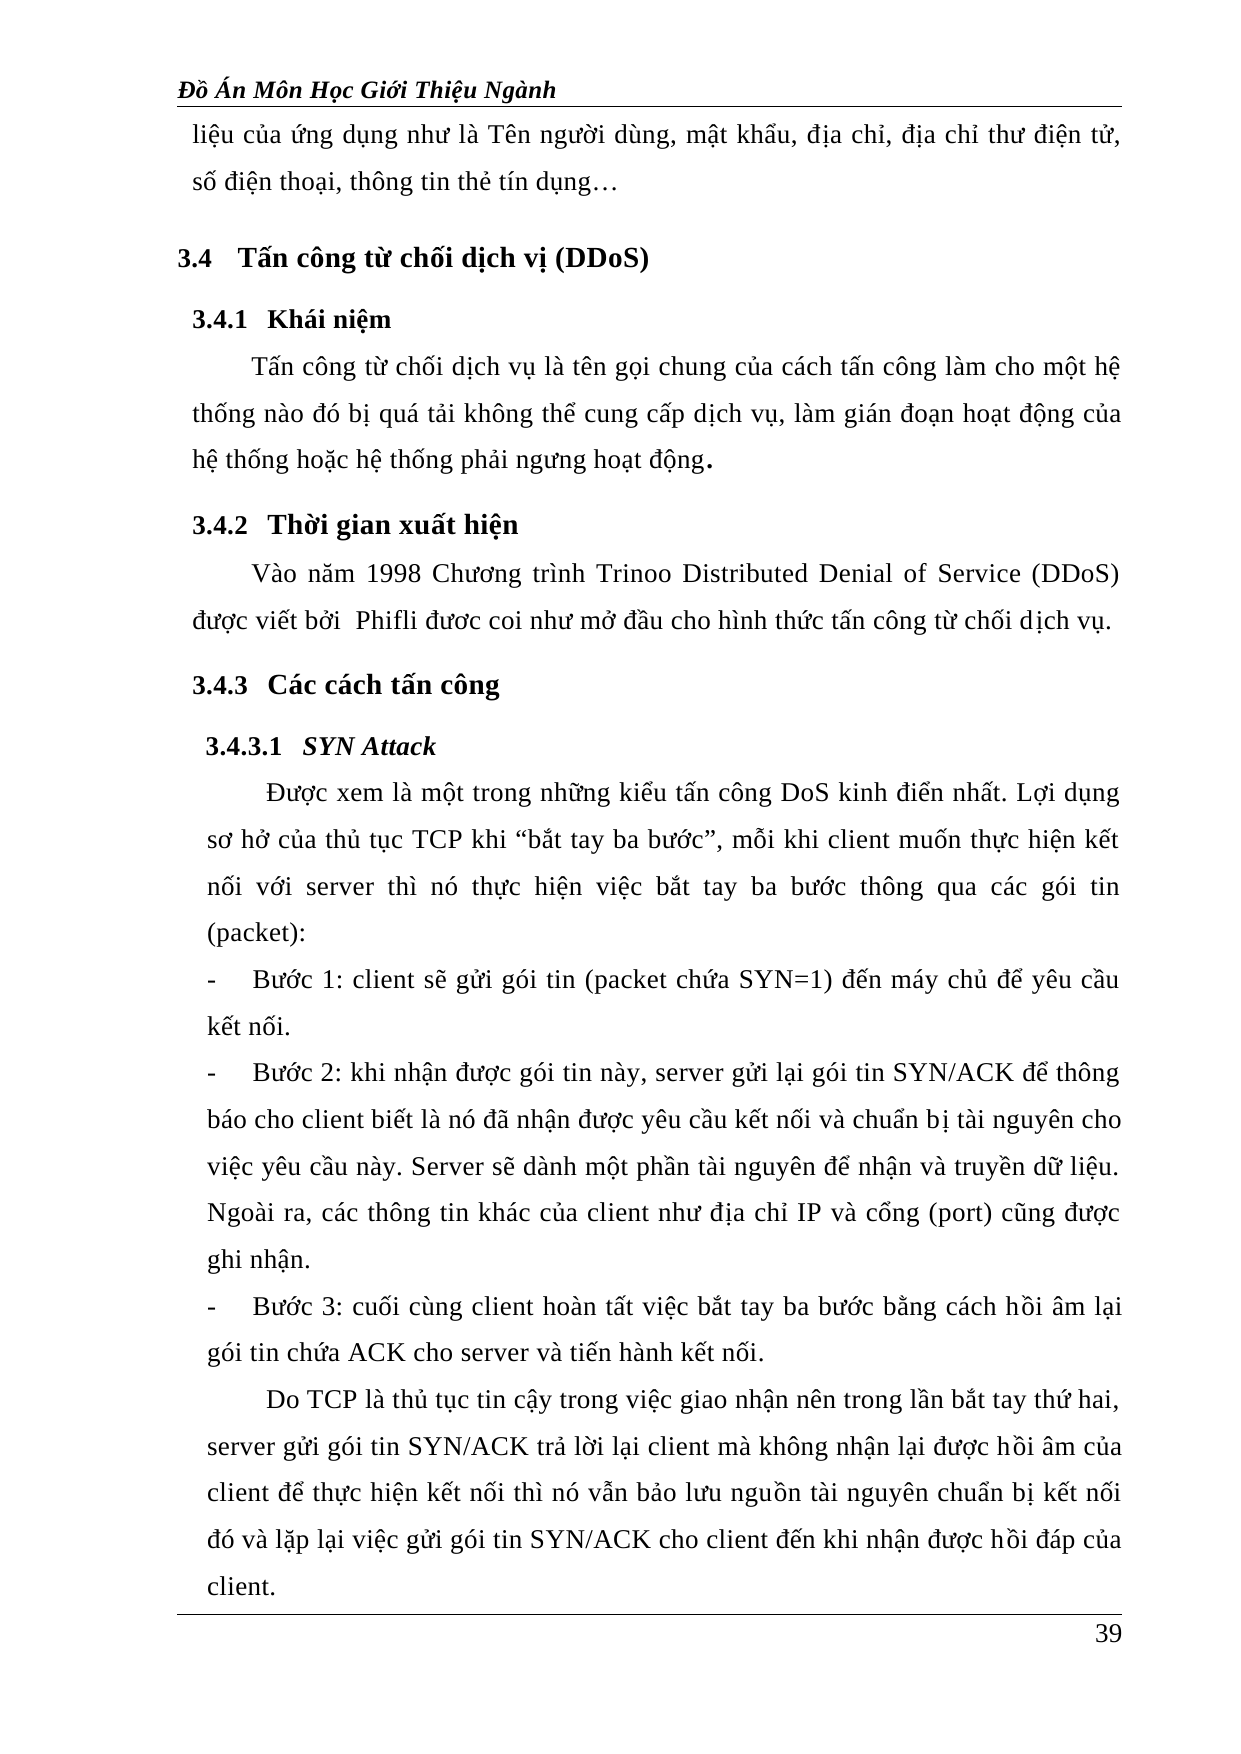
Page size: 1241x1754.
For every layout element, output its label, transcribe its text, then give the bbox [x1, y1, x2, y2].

list Vào năm 1998 Chương trình Trinoo Distributed Denial of Service (DDoS) được viết bởi Phifli đươc coi như mở đầu cho hình thức tấn công từ chối dịch vụ. [192, 557, 1122, 635]
subtitle Khái niệm [192, 303, 1122, 334]
list Bước 2: khi nhận được gói tin này, server gửi lại gói tin SYN/ACK để thông báo cho client biết là nó đã nhận được yêu cầu kết nối và chuẩn bị tài nguyên cho việc yêu cầu này. Server sẽ dành một phần tài nguyên để nhận và truyền dữ liệu. Ngoài ra, các thông tin khác của client như địa chỉ IP và cổng (port) cũng được ghi nhận. [207, 1057, 1122, 1274]
subtitle Thời gian xuất hiện [192, 507, 1122, 540]
list Bước 1: client sẽ gửi gói tin (packet chứa SYN=1) đến máy chủ để yêu cầu kết nối. [207, 963, 1122, 1041]
list Tấn công từ chối dịch vụ là tên gọi chung của cách tấn công làm cho một hệ thống nào đó bị quá tải không thể cung cấp dịch vụ, làm gián đoạn hoạt động của hệ thống hoặc hệ thống phải ngưng hoạt động. [192, 350, 1122, 474]
list Được xem là một trong những kiểu tấn công DoS kinh điển nhất. Lợi dụng sơ hở của thủ tục TCP khi “bắt tay ba bước”, mỗi khi client muốn thực hiện kết nối với server thì nó thực hiện việc bắt tay ba bước thông qua các gói tin (packet): [207, 777, 1122, 948]
subtitle Tấn công từ chối dịch vị (DDoS) [177, 241, 1122, 274]
list Do TCP là thủ tục tin cậy trong việc giao nhận nên trong lần bắt tay thứ hai, server gửi gói tin SYN/ACK trả lời lại client mà không nhận lại được hồi âm của client để thực hiện kết nối thì nó vẫn bảo lưu nguồn tài nguyên chuẩn bị kết nối đó và lặp lại việc gửi gói tin SYN/ACK cho client đến khi nhận được hồi đáp của client. [207, 1383, 1122, 1601]
subtitle Các cách tấn công [192, 667, 1122, 701]
list Bước 3: cuối cùng client hoàn tất việc bắt tay ba bước bằng cách hồi âm lại gói tin chứa ACK cho server và tiến hành kết nối. [207, 1290, 1122, 1368]
subtitle SYN Attack [205, 730, 1122, 761]
